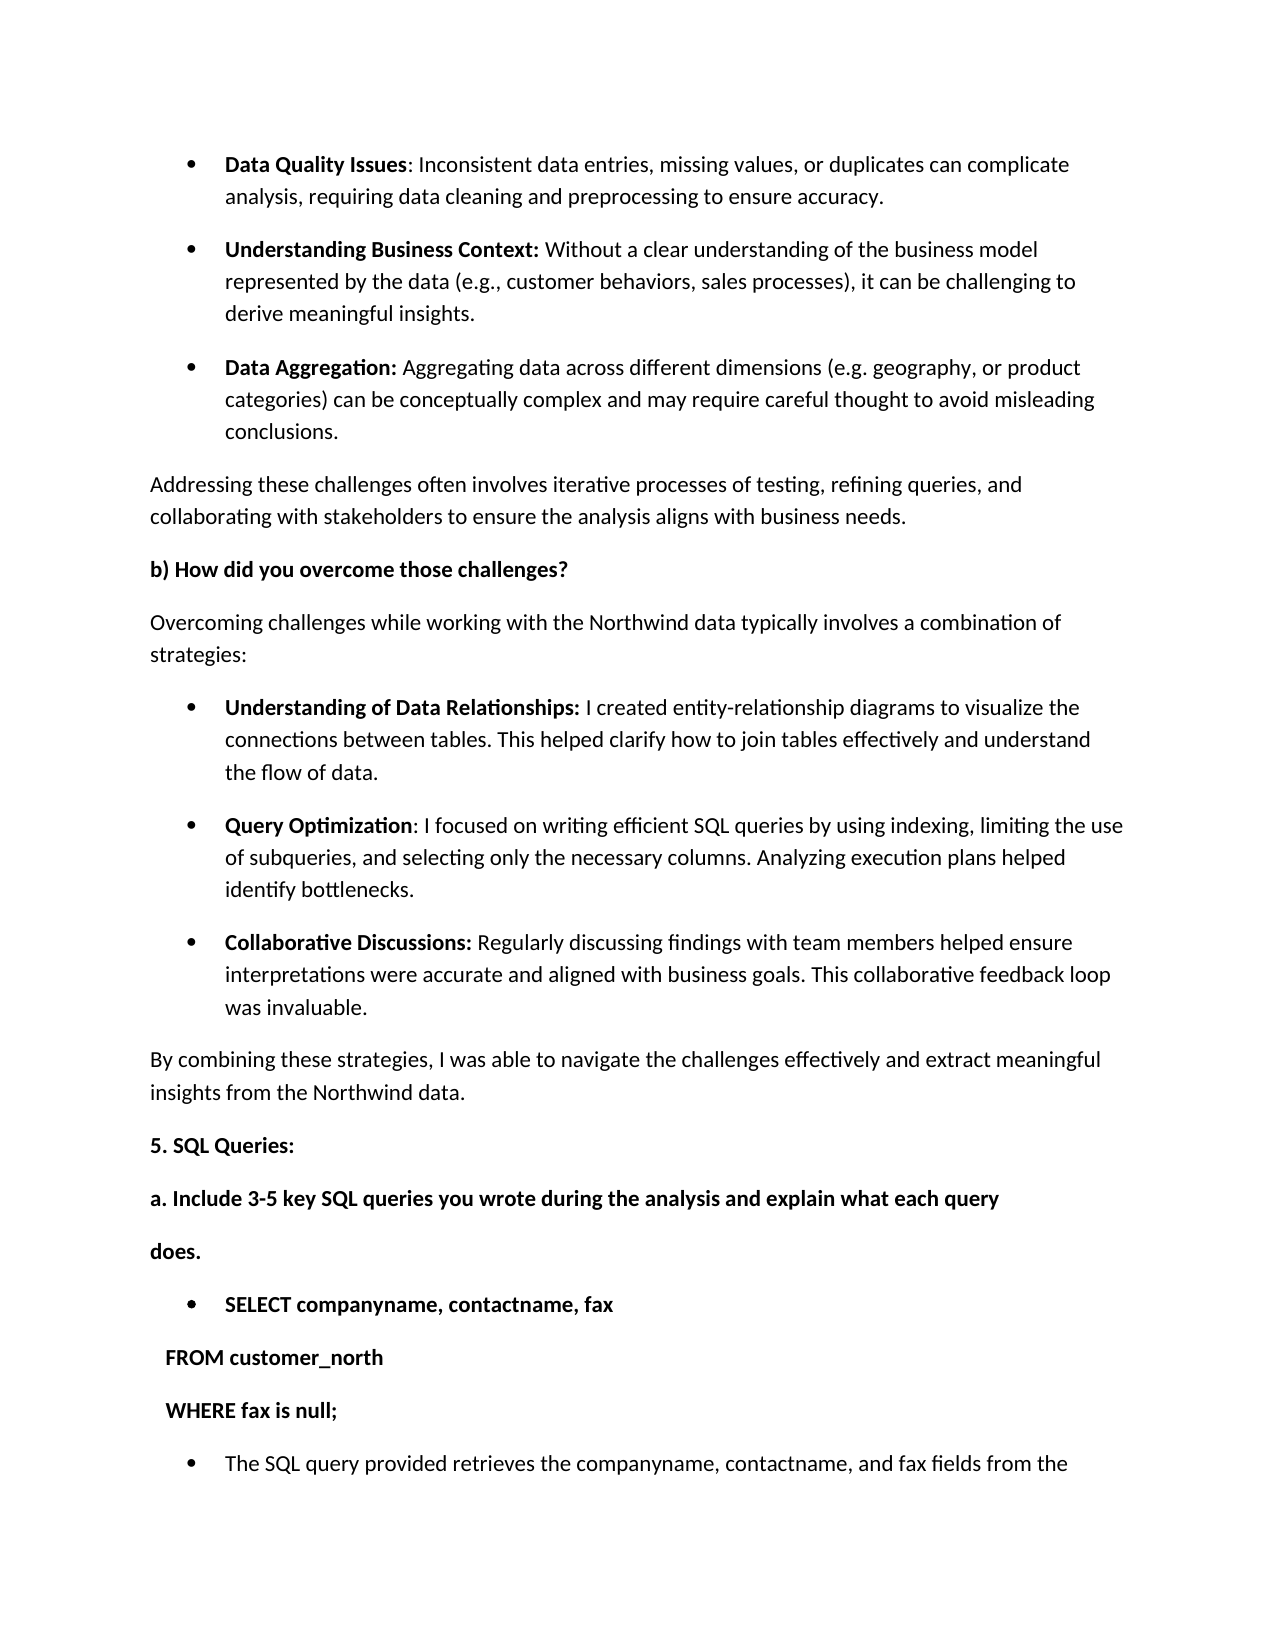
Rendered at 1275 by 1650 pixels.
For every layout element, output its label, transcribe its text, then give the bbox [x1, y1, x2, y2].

text a. Include 3-5 key SQL queries you wrote during the analysis and explain what each query [150, 1184, 1125, 1212]
list SELECT companyname, contactname, fax [187, 1290, 1125, 1318]
list Understanding Business Context: Without a clear understanding of the business model represented by the data (e.g., customer behaviors, sales processes), it can be challenging to derive meaningful insights. [187, 235, 1125, 328]
text b) How did you overcome those challenges? [150, 555, 1125, 583]
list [187, 1449, 1125, 1477]
text does. [150, 1237, 1125, 1265]
text By combining these strategies, I was able to navigate the challenges effectively and extract meaningful insights from the Northwind data. [150, 1046, 1125, 1106]
text Addressing these challenges often involves iterative processes of testing, refining queries, and collaborating with stakeholders to ensure the analysis aligns with business needs. [150, 470, 1125, 530]
list Data Aggregation: Aggregating data across different dimensions (e.g. geography, or product categories) can be conceptually complex and may require careful thought to avoid misleading conclusions. [187, 353, 1125, 445]
list Query Optimization: I focused on writing efficient SQL queries by using indexing, limiting the use of subqueries, and selecting only the necessary columns. Analyzing execution plans helped identify bottlenecks. [187, 811, 1125, 903]
list Understanding of Data Relationships: I created entity-relationship diagrams to visualize the connections between tables. This helped clarify how to join tables effectively and understand the flow of data. [187, 693, 1125, 786]
text WHERE fax is null; [150, 1396, 1125, 1424]
text 5. SQL Queries: [150, 1131, 1125, 1159]
text Overcoming challenges while working with the Northwind data typically involves a combination of strategies: [150, 608, 1125, 668]
list Data Quality Issues: Inconsistent data entries, missing values, or duplicates can complicate analysis, requiring data cleaning and preprocessing to ensure accuracy. [187, 150, 1125, 210]
text FROM customer_north [150, 1343, 1125, 1371]
list Collaborative Discussions: Regularly discussing findings with team members helped ensure interpretations were accurate and aligned with business goals. This collaborative feedback loop was invaluable. [187, 928, 1125, 1021]
